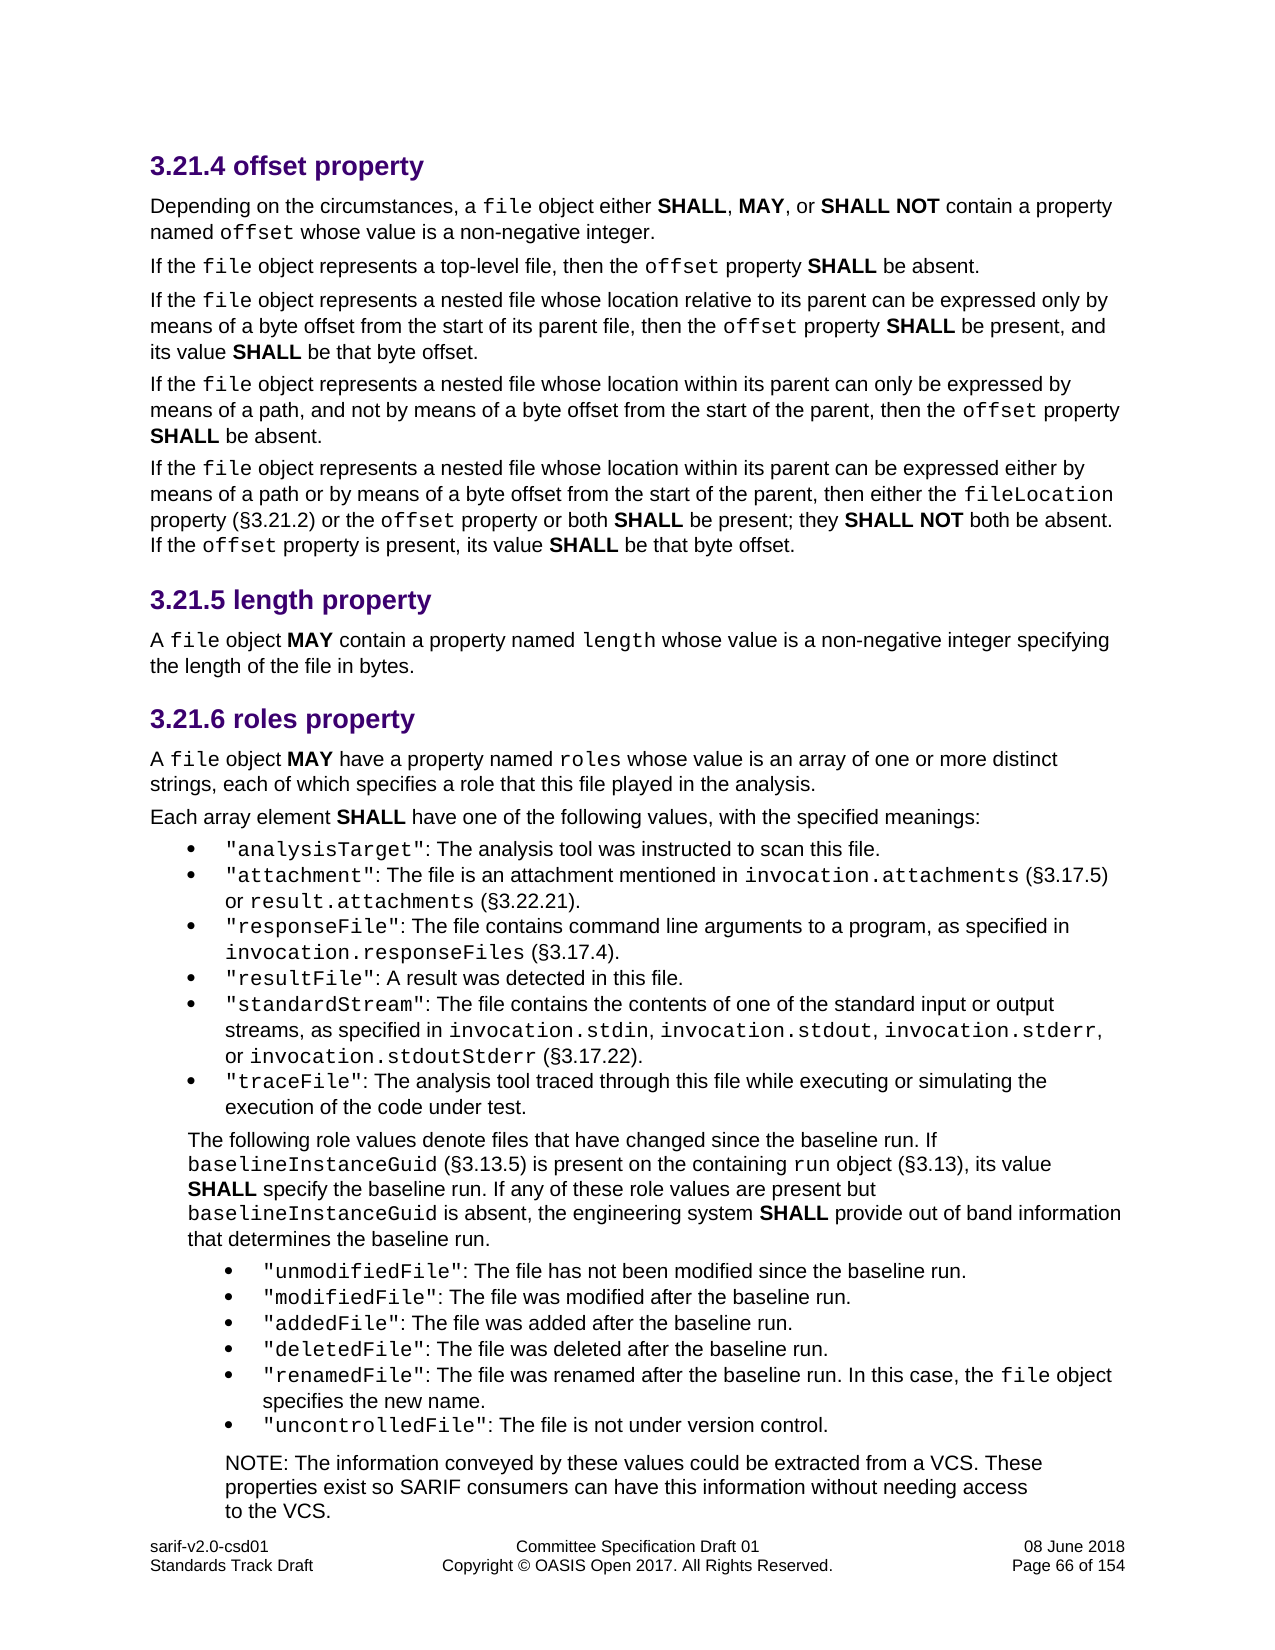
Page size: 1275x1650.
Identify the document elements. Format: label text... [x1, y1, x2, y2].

subtitle offset property [150, 150, 1125, 181]
list "renamedFile": The file was renamed after the baseline run. In this case, the file object specifies the new name. [225, 1363, 1125, 1412]
text If the file object represents a top-level file, then the offset property SHALL be absent. [150, 254, 1125, 279]
text If the file object represents a nested file whose location within its parent can only be expressed by means of a path, and not by means of a byte offset from the start of the parent, then the offset property SHALL be absent. [150, 372, 1125, 447]
list "attachment": The file is an attachment mentioned in invocation.attachments (§3.17.5) or result.attachments (§3.22.21). [187, 863, 1125, 914]
list "addedFile": The file was added after the baseline run. [225, 1311, 1125, 1337]
text The following role values denote files that have changed since the baseline run. If baselineInstanceGuid (§3.13.5) is present on the containing run object (§3.13), its value SHALL specify the baseline run. If any of these role values are present but baselineInstanceGuid is absent, the engineering system SHALL provide out of band information that determines the baseline run. [187, 1127, 1125, 1251]
text Depending on the circumstances, a file object either SHALL, MAY, or SHALL NOT contain a property named offset whose value is a non-negative integer. [150, 194, 1125, 245]
text NOTE: The information conveyed by these values could be extracted from a VCS. These properties exist so SARIF consumers can have this information without needing access to the VCS. [225, 1451, 1050, 1523]
text If the file object represents a nested file whose location within its parent can be expressed either by means of a path or by means of a byte offset from the start of the parent, then either the fileLocation property (§3.21.2) or the offset property or both SHALL be present; they SHALL NOT both be absent. If the offset property is present, its value SHALL be that byte offset. [150, 456, 1125, 559]
list "uncontrolledFile": The file is not under version control. [225, 1412, 1125, 1438]
text A file object MAY have a property named roles whose value is an array of one or more distinct strings, each of which specifies a role that this file played in the analysis. [150, 746, 1125, 796]
list "analysisTarget": The analysis tool was instructed to scan this file. [187, 837, 1125, 863]
text A file object MAY contain a property named length whose value is a non-negative integer specifying the length of the file in bytes. [150, 628, 1125, 678]
list "deletedFile": The file was deleted after the baseline run. [225, 1337, 1125, 1363]
list "modifiedFile": The file was modified after the baseline run. [225, 1285, 1125, 1311]
text Each array element SHALL have one of the following values, with the specified meanings: [150, 804, 1125, 828]
list "traceFile": The analysis tool traced through this file while executing or simulating the execution of the code under test. [187, 1069, 1125, 1119]
subtitle length property [150, 584, 1125, 615]
list "resultFile": A result was detected in this file. [187, 966, 1125, 992]
subtitle roles property [150, 703, 1125, 734]
list "responseFile": The file contains command line arguments to a program, as specified in invocation.responseFiles (§3.17.4). [187, 914, 1125, 966]
list "unmodifiedFile": The file has not been modified since the baseline run. [225, 1259, 1125, 1285]
text If the file object represents a nested file whose location relative to its parent can be expressed only by means of a byte offset from the start of its parent file, then the offset property SHALL be present, and its value SHALL be that byte offset. [150, 288, 1125, 363]
list "standardStream": The file contains the contents of one of the standard input or output streams, as specified in invocation.stdin, invocation.stdout, invocation.stderr, or invocation.stdoutStderr (§3.17.22). [187, 992, 1125, 1069]
